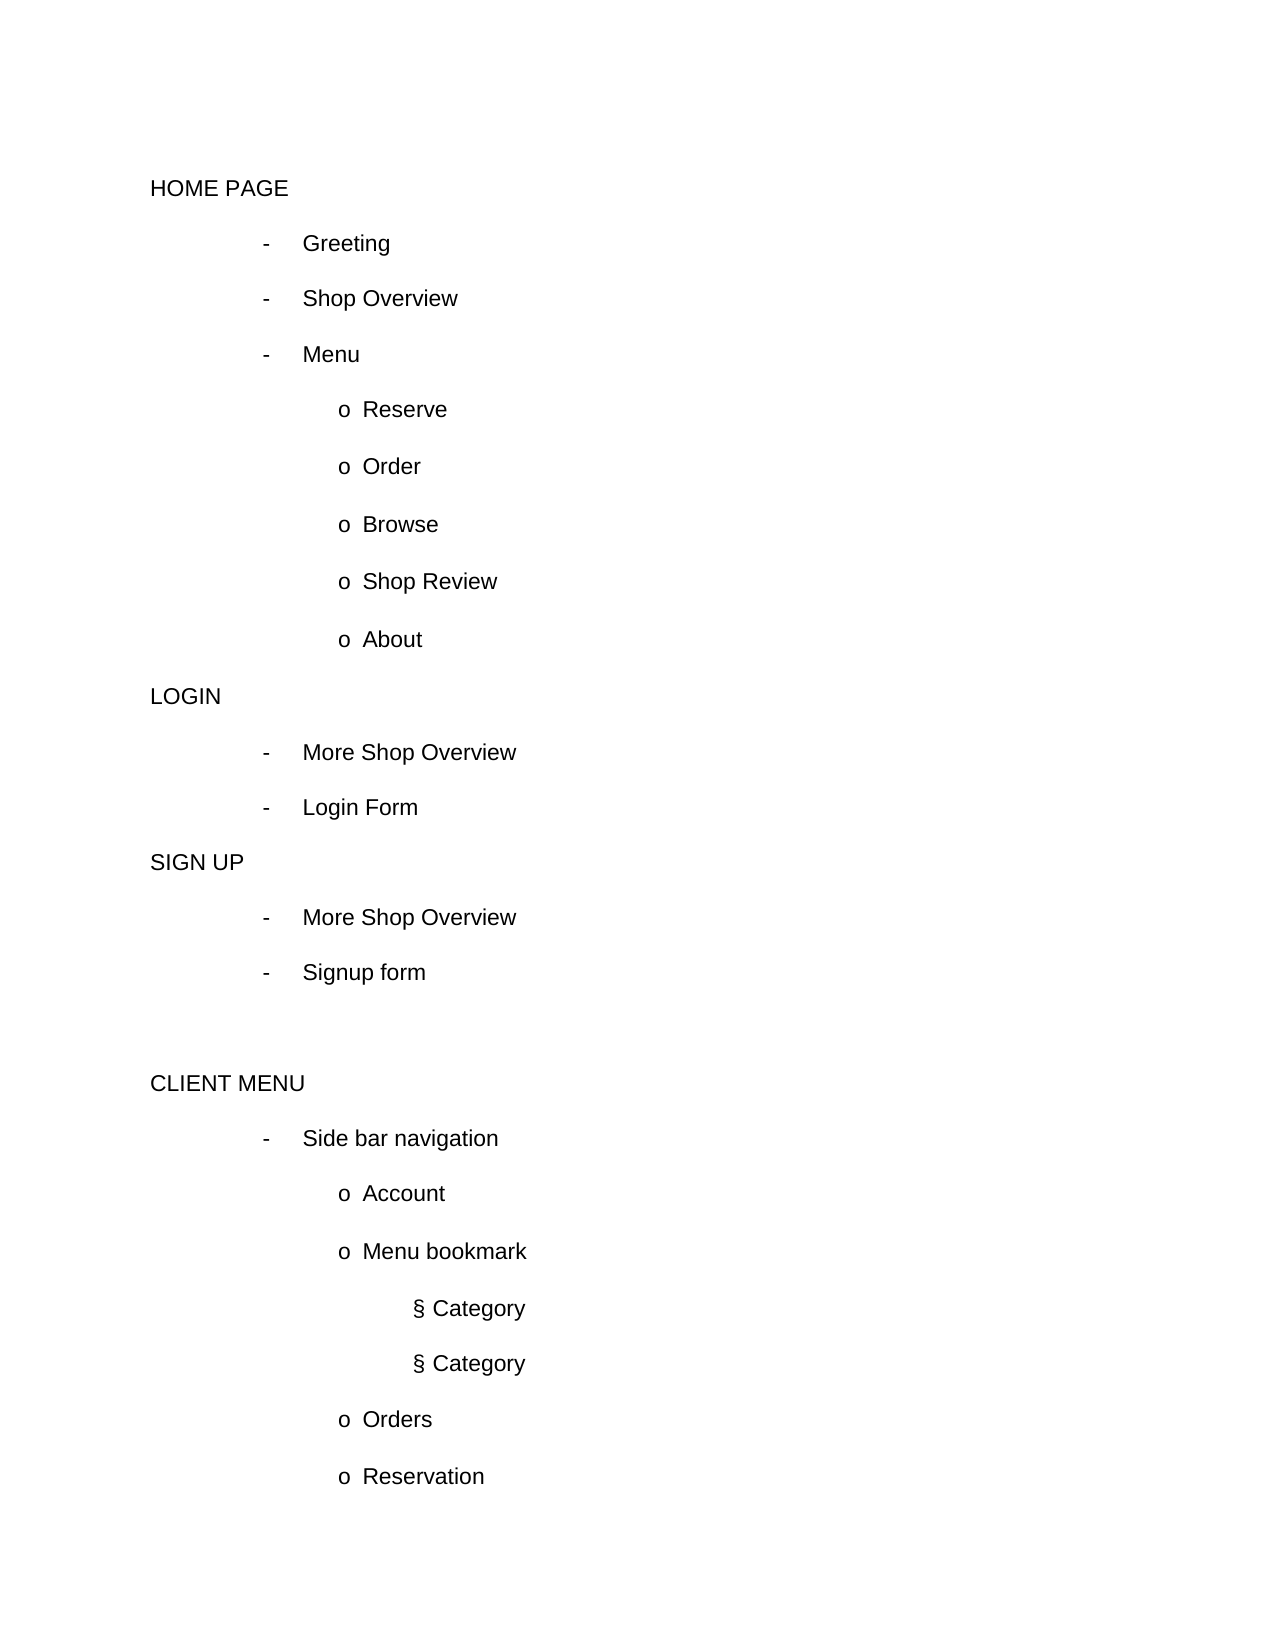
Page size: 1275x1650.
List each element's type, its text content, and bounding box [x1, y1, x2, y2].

text CLIENT MENU [150, 1070, 1125, 1096]
text - More Shop Overview [262, 904, 1125, 931]
text § Category [412, 1350, 1125, 1377]
text - Side bar navigation [262, 1125, 1125, 1151]
text § Category [412, 1295, 1125, 1322]
text - Signup form [262, 959, 1125, 986]
text - Menu [262, 341, 1125, 367]
text HOME PAGE [150, 175, 1125, 201]
text SIGN UP [150, 849, 1125, 875]
text - Greeting [262, 230, 1125, 257]
text o Orders [337, 1406, 1125, 1434]
text o Account [337, 1180, 1125, 1208]
text - More Shop Overview [262, 738, 1125, 765]
text o Reserve [337, 396, 1125, 424]
text - Shop Overview [262, 285, 1125, 312]
text LOGIN [150, 683, 1125, 710]
text o Reservation [337, 1463, 1125, 1491]
text o Shop Review [337, 568, 1125, 597]
text o Order [337, 453, 1125, 482]
text - Login Form [262, 794, 1125, 820]
text o Menu bookmark [337, 1238, 1125, 1266]
text o Browse [337, 511, 1125, 539]
text o About [337, 626, 1125, 654]
